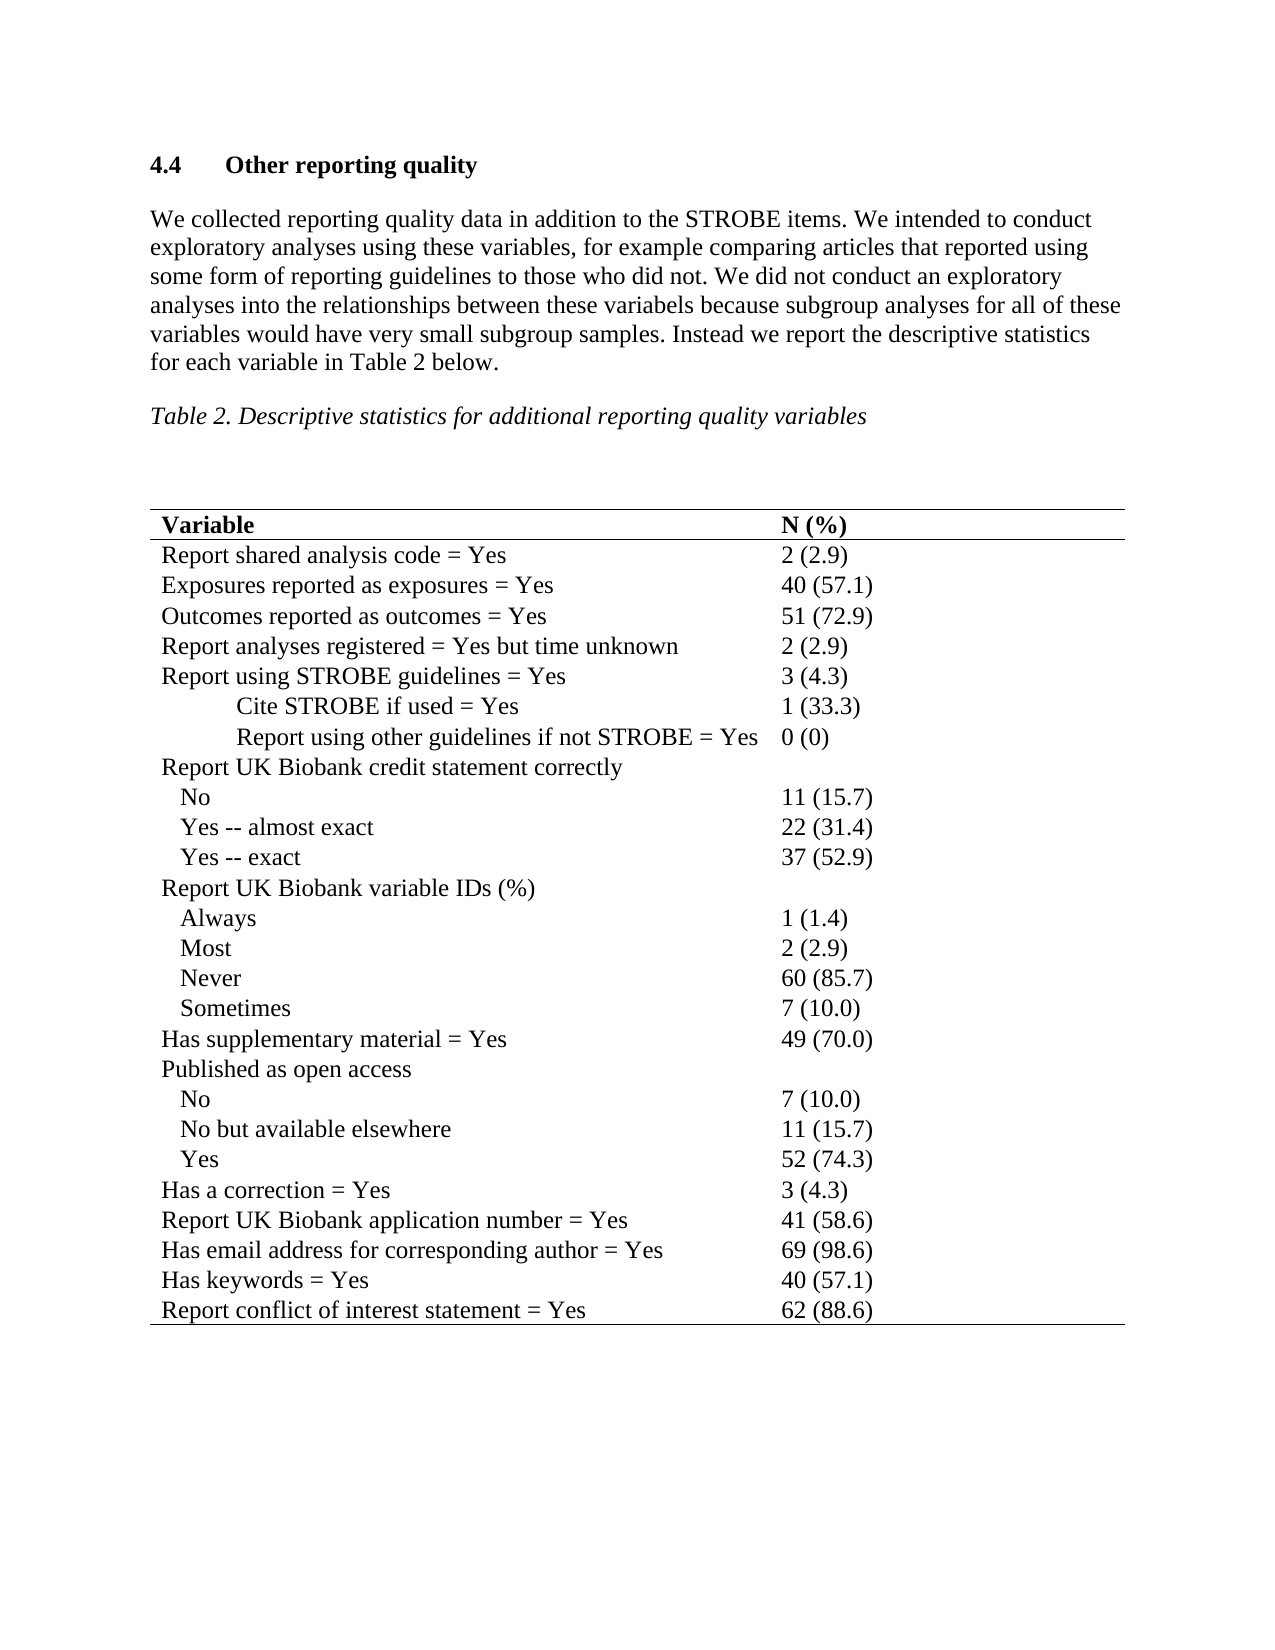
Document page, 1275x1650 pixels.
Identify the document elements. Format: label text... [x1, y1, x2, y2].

table_cell 62 (88.6) [770, 1294, 1125, 1324]
table_header N (%) [770, 510, 1125, 539]
table_cell No but available elsewhere [150, 1113, 770, 1143]
table_cell 3 (4.3) [770, 1173, 1125, 1203]
table_cell 41 (58.6) [770, 1204, 1125, 1234]
table_cell Report shared analysis code = Yes [150, 540, 770, 569]
table_cell 40 (57.1) [770, 1264, 1125, 1294]
table_cell 0 (0) [770, 720, 1125, 750]
table_cell Has a correction = Yes [150, 1173, 770, 1203]
table_cell Yes [150, 1143, 770, 1173]
table_cell 22 (31.4) [770, 811, 1125, 841]
table_cell Report UK Biobank application number = Yes [150, 1204, 770, 1234]
table_cell 3 (4.3) [770, 660, 1125, 690]
table_cell Published as open access [150, 1053, 1125, 1083]
table_cell 7 (10.0) [770, 1083, 1125, 1113]
table_cell 2 (2.9) [770, 932, 1125, 962]
table_cell 52 (74.3) [770, 1143, 1125, 1173]
table_cell 11 (15.7) [770, 1113, 1125, 1143]
table_cell Yes -- almost exact [150, 811, 770, 841]
table_cell 49 (70.0) [770, 1022, 1125, 1052]
table_cell Has keywords = Yes [150, 1264, 770, 1294]
table_cell Outcomes reported as outcomes = Yes [150, 599, 770, 629]
table_cell Cite STROBE if used = Yes [150, 690, 770, 720]
table_header Variable [150, 510, 770, 539]
table_cell 40 (57.1) [770, 569, 1125, 599]
text Table 2. Descriptive statistics for additional reporting quality variables [150, 401, 1125, 430]
table_cell Report UK Biobank credit statement correctly [150, 750, 1125, 781]
text We collected reporting quality data in addition to the STROBE items. We intended to conduct exploratory analyses using these variables, for example comparing articles that reported using some form of reporting guidelines to those who did not. We did not conduct an exploratory analyses into the relationships between these variabels because subgroup analyses for all of these variables would have very small subgroup samples. Instead we report the descriptive statistics for each variable in Table 2 below. [150, 204, 1125, 376]
table_cell Has email address for corresponding author = Yes [150, 1234, 770, 1264]
table_cell Report using STROBE guidelines = Yes [150, 660, 770, 690]
table_cell 37 (52.9) [770, 841, 1125, 871]
table_cell 2 (2.9) [770, 630, 1125, 660]
table_cell 1 (1.4) [770, 901, 1125, 932]
table_cell Sometimes [150, 992, 770, 1022]
table_cell No [150, 1083, 770, 1113]
table_cell 11 (15.7) [770, 781, 1125, 811]
table_cell No [150, 781, 770, 811]
table_cell Always [150, 901, 770, 932]
subtitle 4.4 Other reporting quality [150, 150, 1125, 179]
table_cell 60 (85.7) [770, 962, 1125, 992]
table_cell 2 (2.9) [770, 540, 1125, 569]
table_cell Report using other guidelines if not STROBE = Yes [150, 720, 770, 750]
table_cell Most [150, 932, 770, 962]
table_cell 51 (72.9) [770, 599, 1125, 629]
table_cell 1 (33.3) [770, 690, 1125, 720]
table_cell Exposures reported as exposures = Yes [150, 569, 770, 599]
table_cell Has supplementary material = Yes [150, 1022, 770, 1052]
table_cell Never [150, 962, 770, 992]
table_cell 7 (10.0) [770, 992, 1125, 1022]
table_cell Yes -- exact [150, 841, 770, 871]
table_cell Report analyses registered = Yes but time unknown [150, 630, 770, 660]
table_cell Report UK Biobank variable IDs (%) [150, 871, 1125, 901]
table_cell Report conflict of interest statement = Yes [150, 1294, 770, 1324]
table_cell 69 (98.6) [770, 1234, 1125, 1264]
